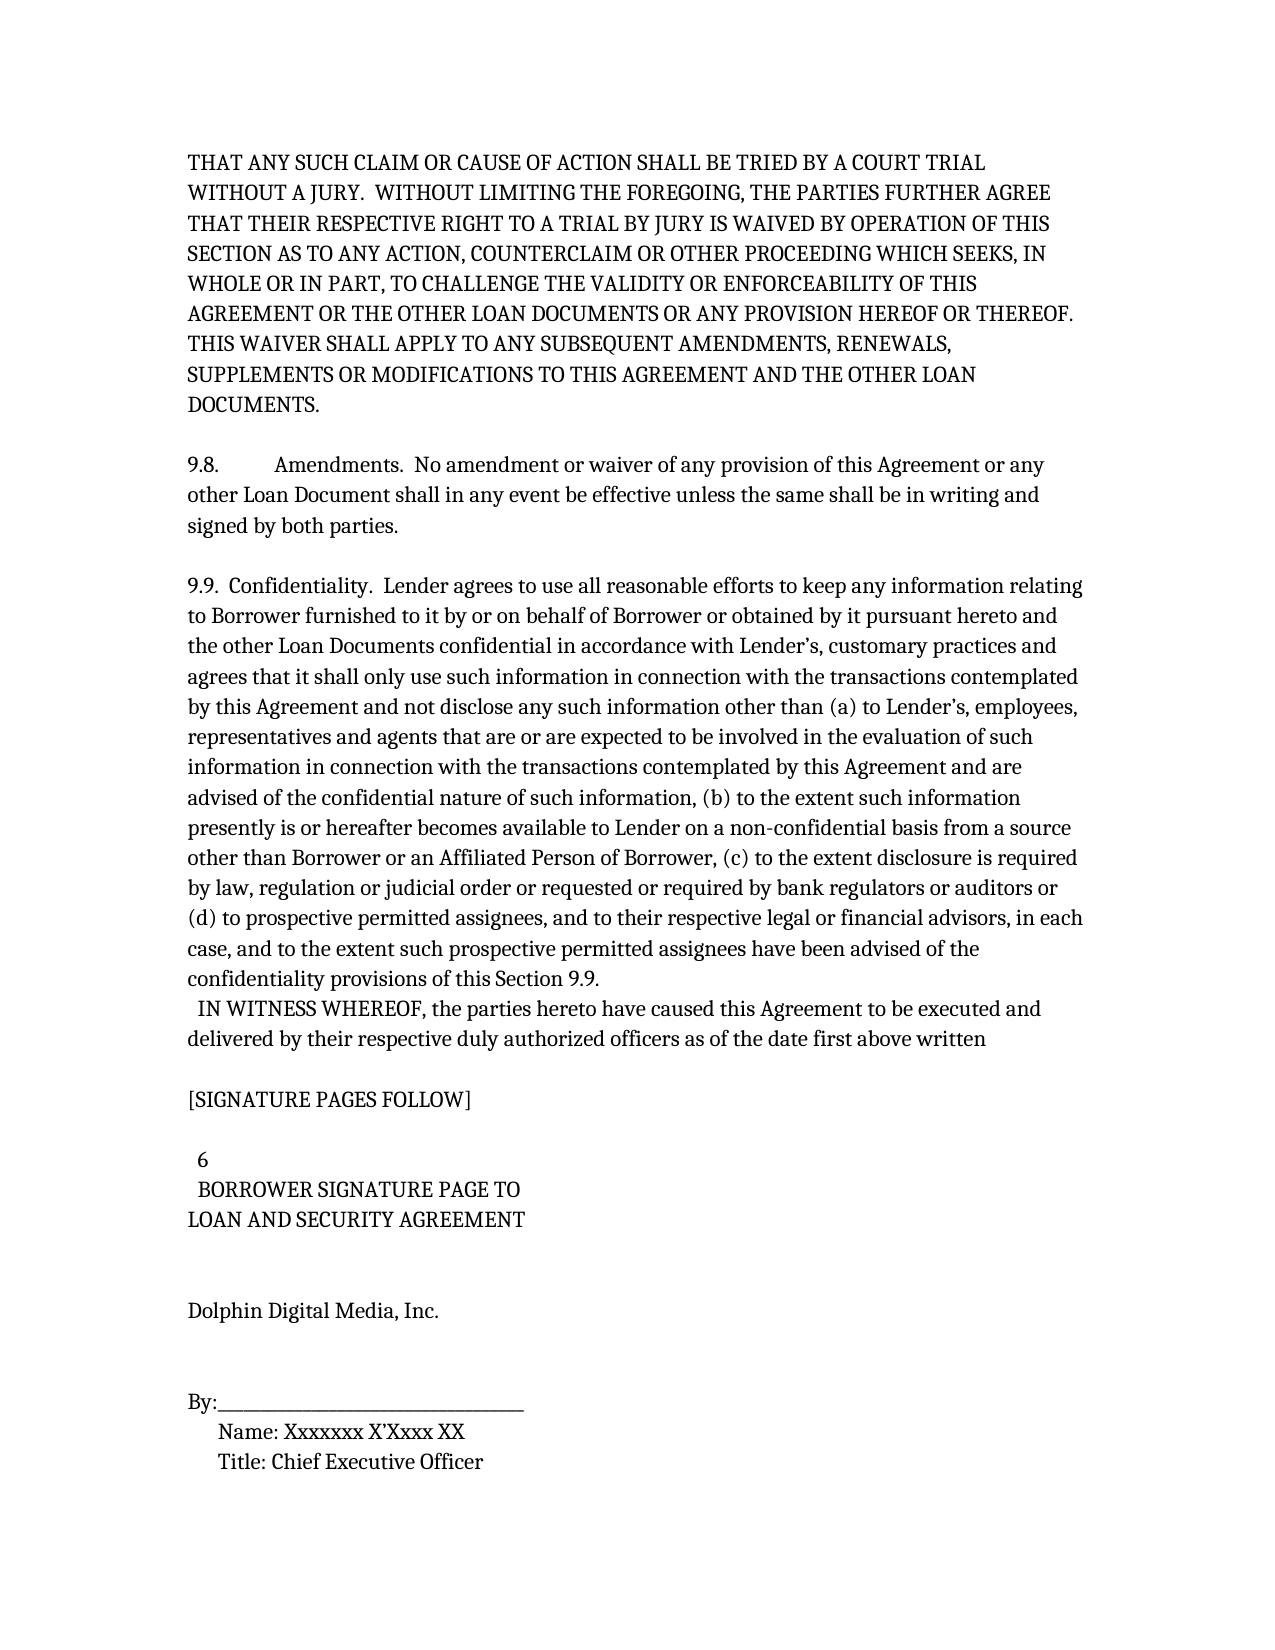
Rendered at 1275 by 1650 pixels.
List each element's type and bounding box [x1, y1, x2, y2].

text [187, 150, 1087, 1475]
